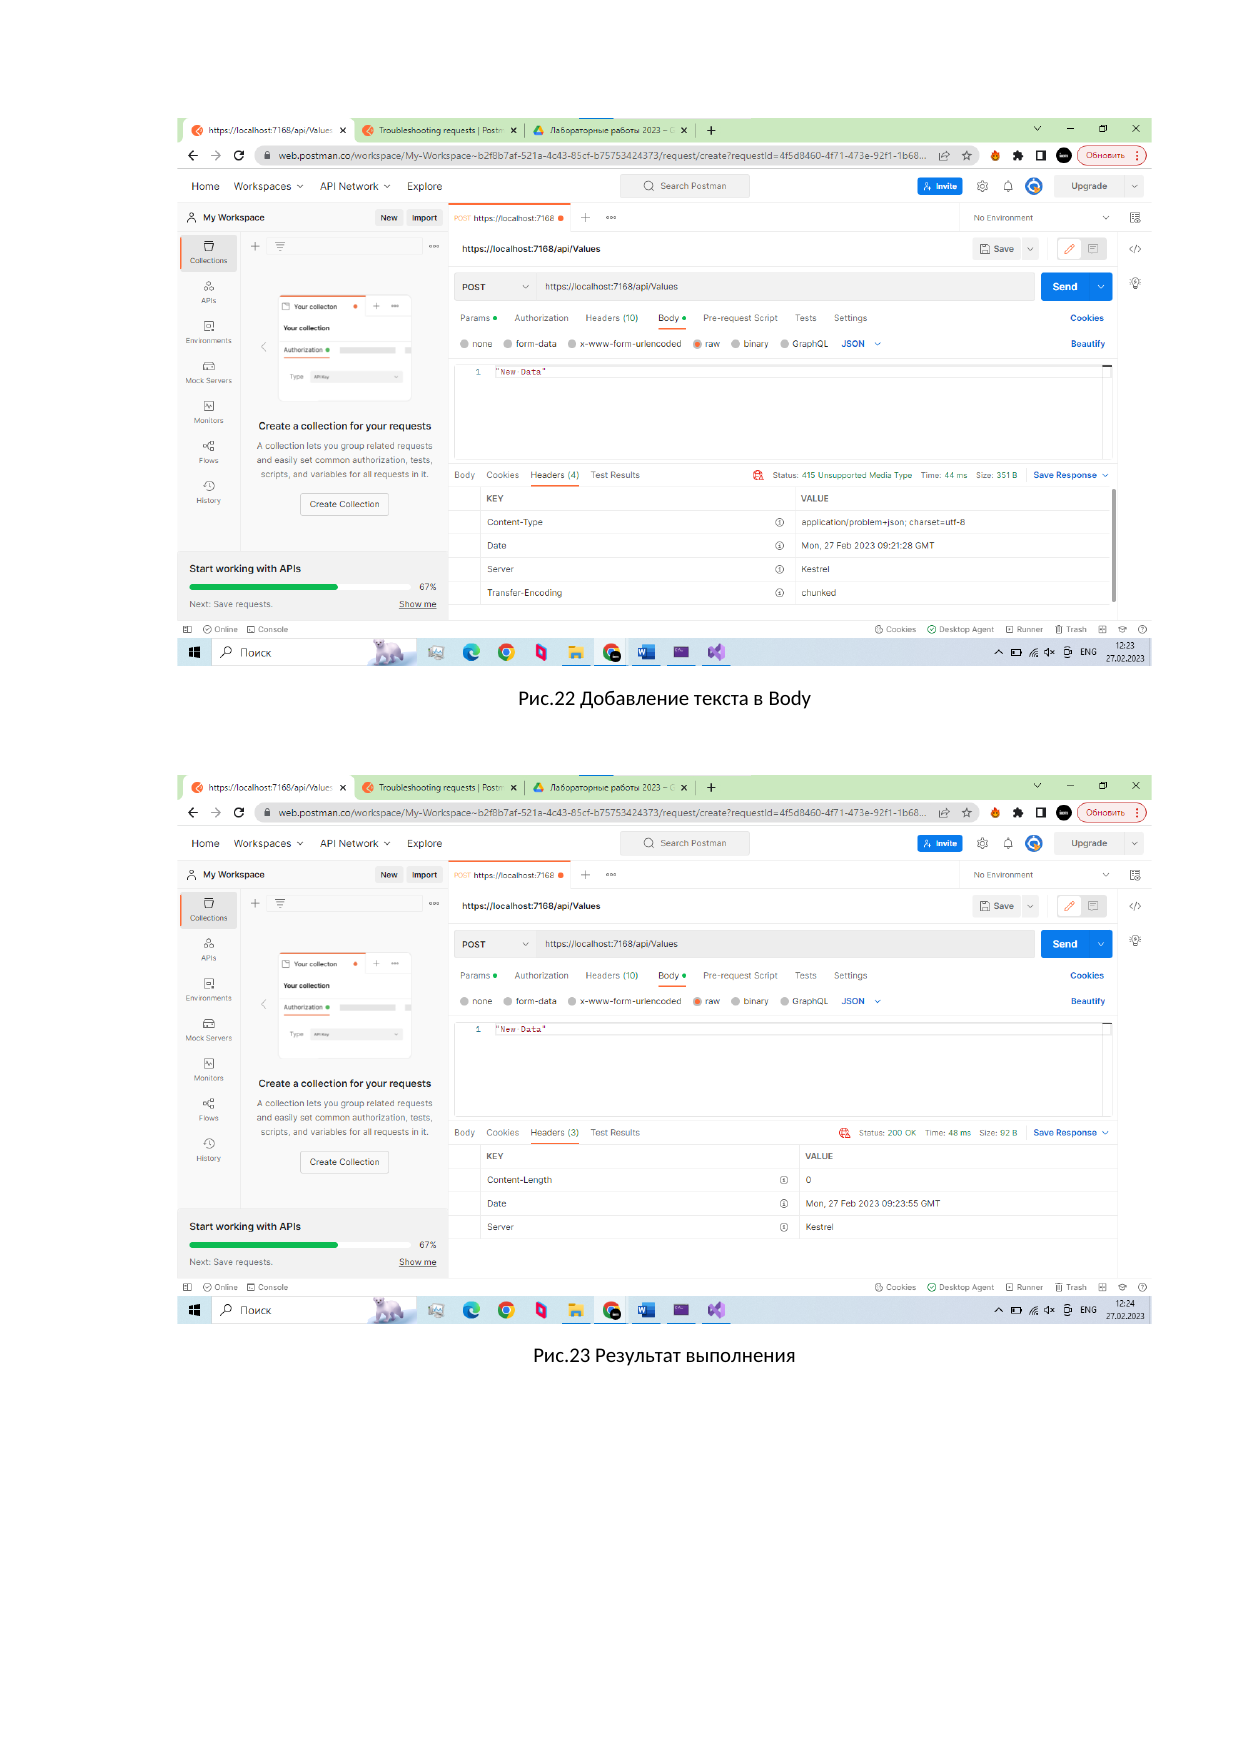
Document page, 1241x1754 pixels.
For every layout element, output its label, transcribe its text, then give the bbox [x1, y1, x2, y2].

picture [177, 775, 1152, 1324]
text Рис.22 Добавление текста в Body [177, 685, 1152, 710]
text Рис.23 Результат выполнения [177, 1343, 1152, 1368]
picture [177, 118, 1152, 666]
